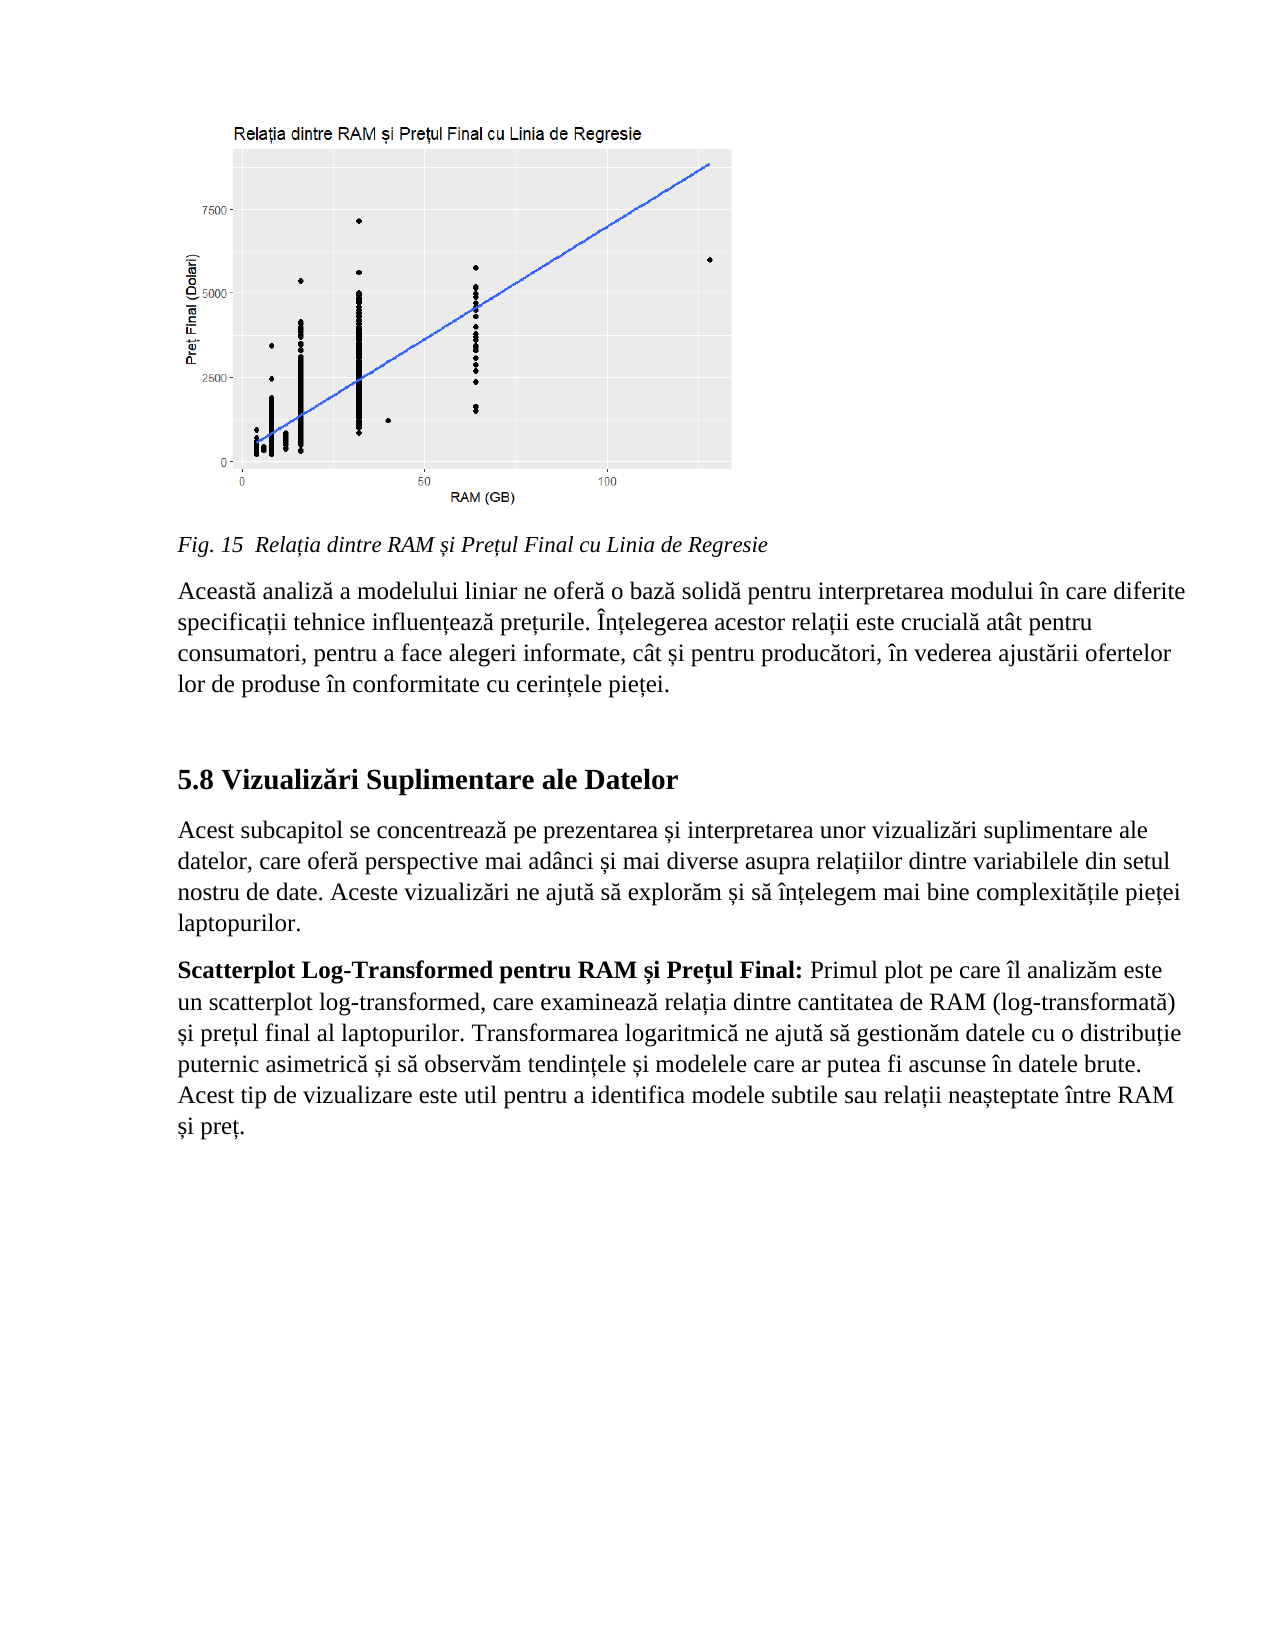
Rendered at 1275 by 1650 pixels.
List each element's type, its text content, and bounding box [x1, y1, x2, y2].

text Această analiză a modelului liniar ne oferă o bază solidă pentru interpretarea modului în care diferite specificații tehnice influențează prețurile. Înțelegerea acestor relații este crucială atât pentru consumatori, pentru a face alegeri informate, cât și pentru producători, în vederea ajustării ofertelor lor de produse în conformitate cu cerințele pieței. [177, 576, 1186, 698]
text 5.8 Vizualizări Suplimentare ale Datelor [177, 762, 1186, 795]
text Scatterplot Log-Transformed pentru RAM și Prețul Final: Primul plot pe care îl analizăm este un scatterplot log-transformed, care examinează relația dintre cantitatea de RAM (log-transformată) și prețul final al laptopurilor. Transformarea logaritmică ne ajută să gestionăm datele cu o distribuție puternic asimetrică și să observăm tendințele și modelele care ar putea fi ascunse în datele brute. Acest tip de vizualizare este util pentru a identifica modele subtile sau relații neașteptate între RAM și preț. [177, 956, 1186, 1139]
picture [177, 118, 739, 512]
text Fig. 15 Relația dintre RAM și Prețul Final cu Linia de Regresie [177, 531, 1186, 557]
text Acest subcapitol se concentrează pe prezentarea și interpretarea unor vizualizări suplimentare ale datelor, care oferă perspective mai adânci și mai diverse asupra relațiilor dintre variabilele din setul nostru de date. Aceste vizualizări ne ajută să explorăm și să înțelegem mai bine complexitățile pieței laptopurilor. [177, 815, 1186, 937]
